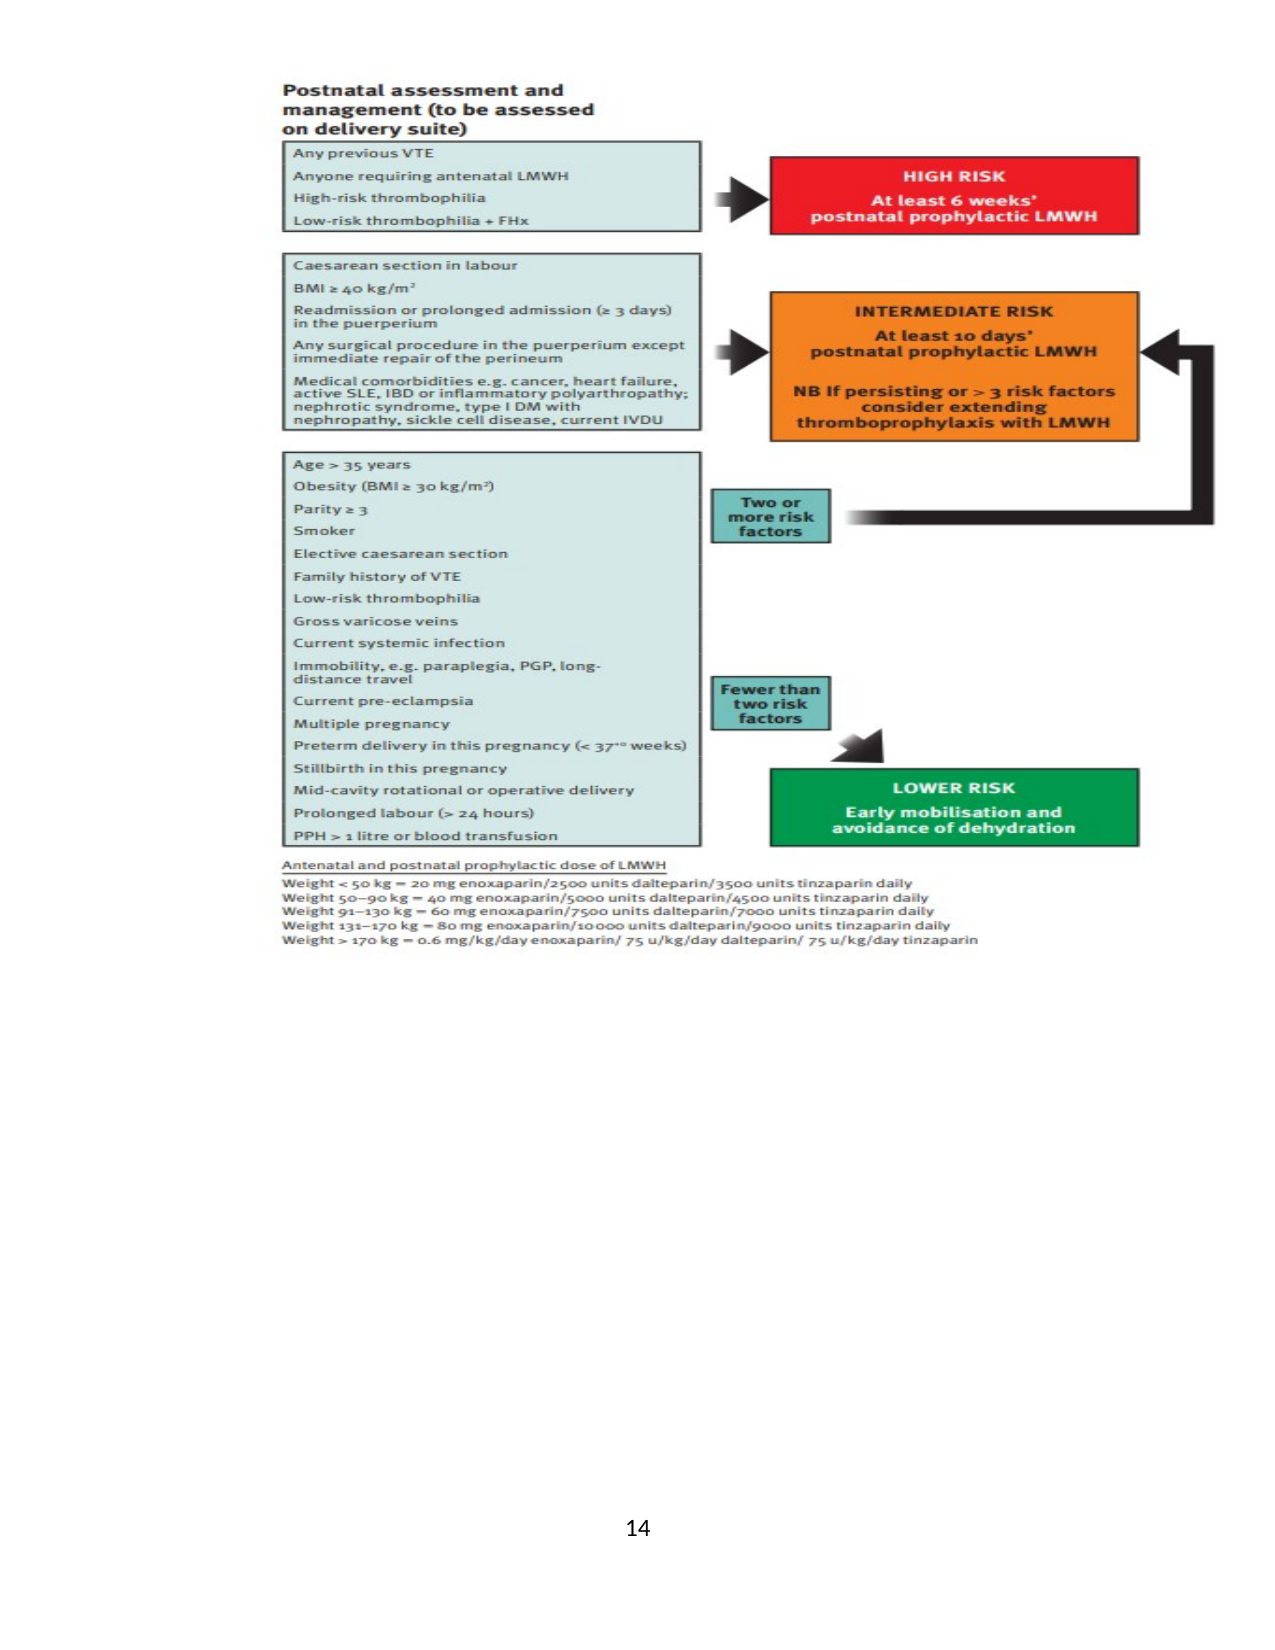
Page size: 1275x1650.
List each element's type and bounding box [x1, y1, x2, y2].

picture [260, 67, 1236, 973]
